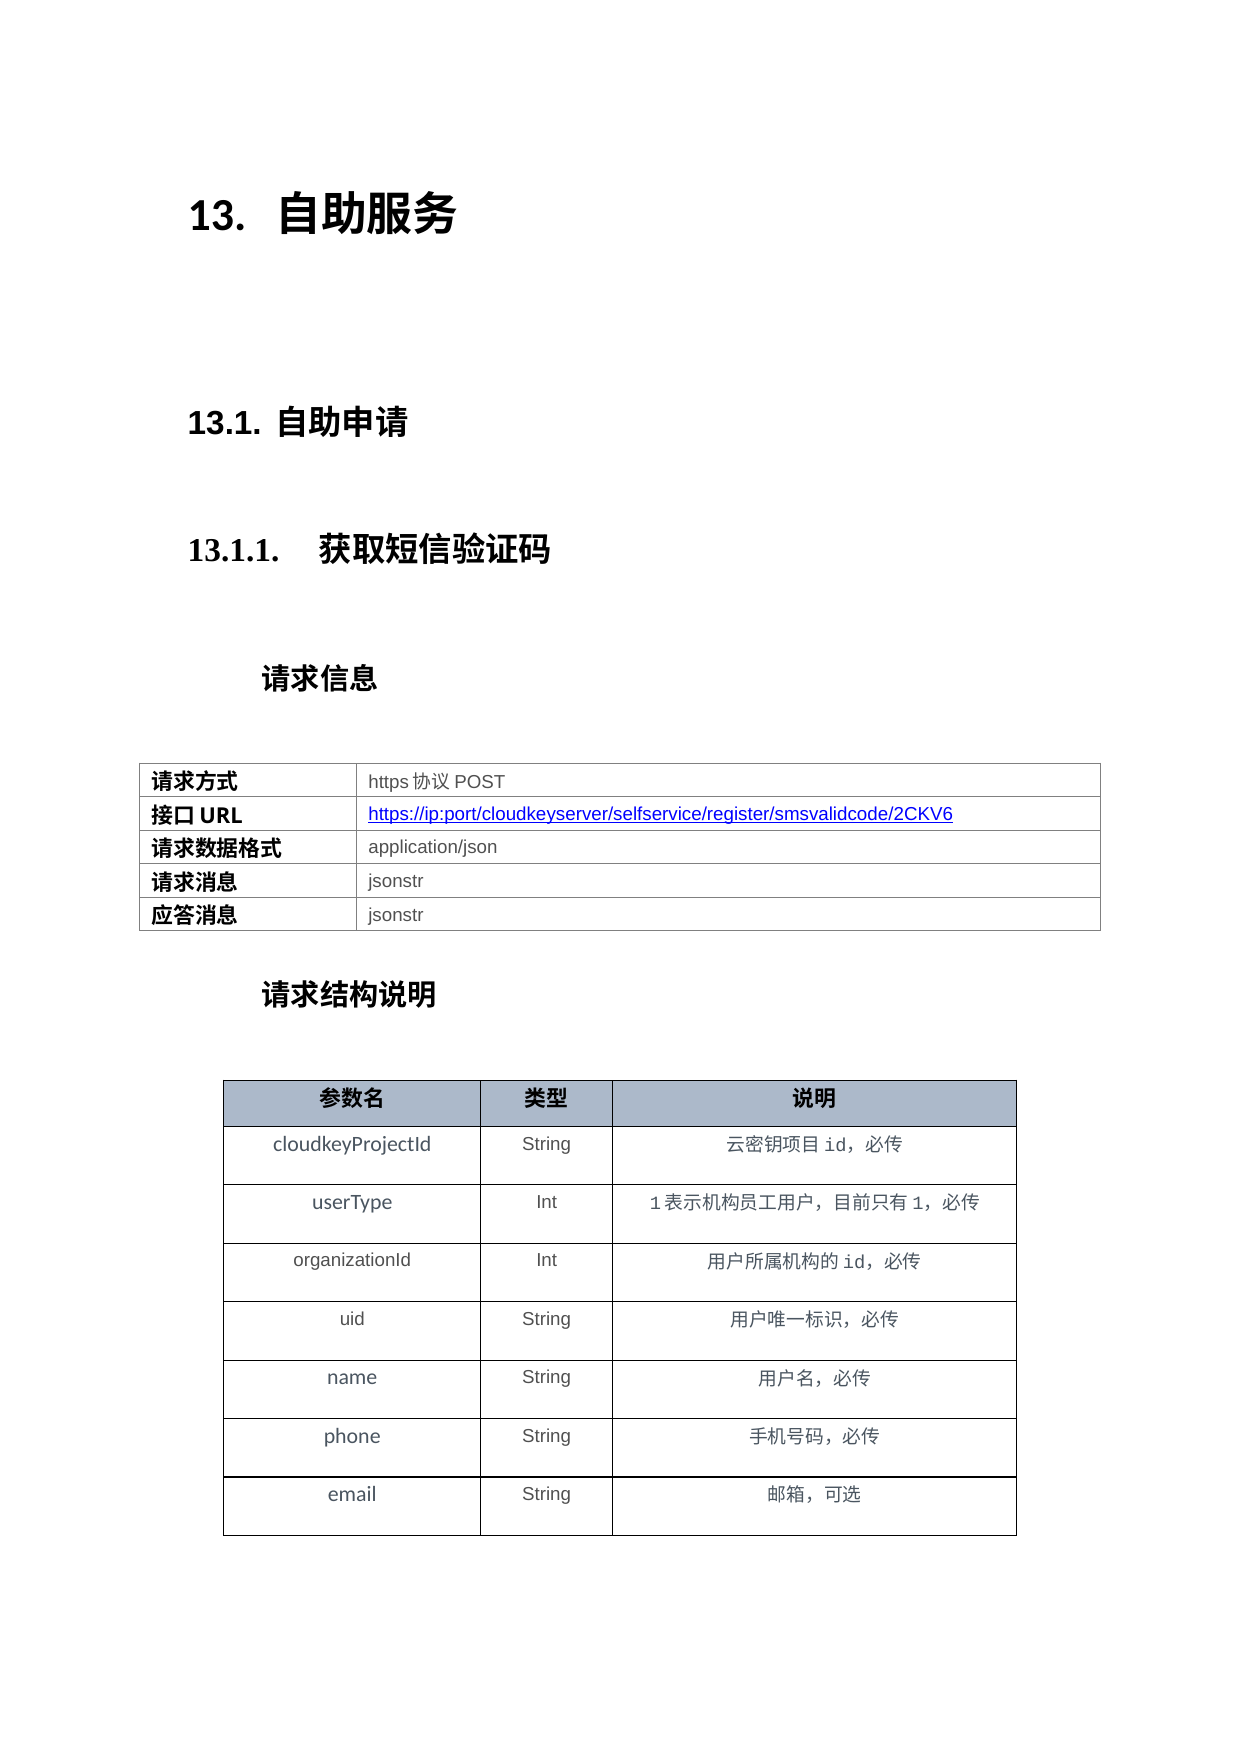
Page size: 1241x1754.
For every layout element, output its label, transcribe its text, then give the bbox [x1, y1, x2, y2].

subtitle 请求结构说明 [261, 961, 1053, 1026]
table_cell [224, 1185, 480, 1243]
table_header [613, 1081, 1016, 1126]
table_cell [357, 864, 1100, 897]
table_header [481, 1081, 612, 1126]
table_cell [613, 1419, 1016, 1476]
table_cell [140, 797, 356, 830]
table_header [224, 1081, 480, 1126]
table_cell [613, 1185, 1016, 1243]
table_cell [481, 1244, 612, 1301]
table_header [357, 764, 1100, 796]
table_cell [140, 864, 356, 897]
subtitle 自助服务 [187, 162, 1053, 259]
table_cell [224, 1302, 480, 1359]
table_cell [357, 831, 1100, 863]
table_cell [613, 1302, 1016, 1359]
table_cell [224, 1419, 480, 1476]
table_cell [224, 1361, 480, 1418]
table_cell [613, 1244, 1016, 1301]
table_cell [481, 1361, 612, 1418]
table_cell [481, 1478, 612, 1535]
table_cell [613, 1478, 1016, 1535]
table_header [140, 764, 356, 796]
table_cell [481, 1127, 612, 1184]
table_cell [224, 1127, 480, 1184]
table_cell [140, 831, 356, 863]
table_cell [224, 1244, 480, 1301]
subtitle 获取短信验证码 [187, 514, 1053, 579]
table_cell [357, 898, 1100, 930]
subtitle 自助申请 [187, 387, 1053, 452]
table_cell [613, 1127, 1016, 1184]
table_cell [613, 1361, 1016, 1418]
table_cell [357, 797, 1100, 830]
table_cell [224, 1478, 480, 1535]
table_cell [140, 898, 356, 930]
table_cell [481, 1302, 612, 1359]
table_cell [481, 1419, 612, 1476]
subtitle 请求信息 [261, 644, 1053, 709]
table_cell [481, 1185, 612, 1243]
